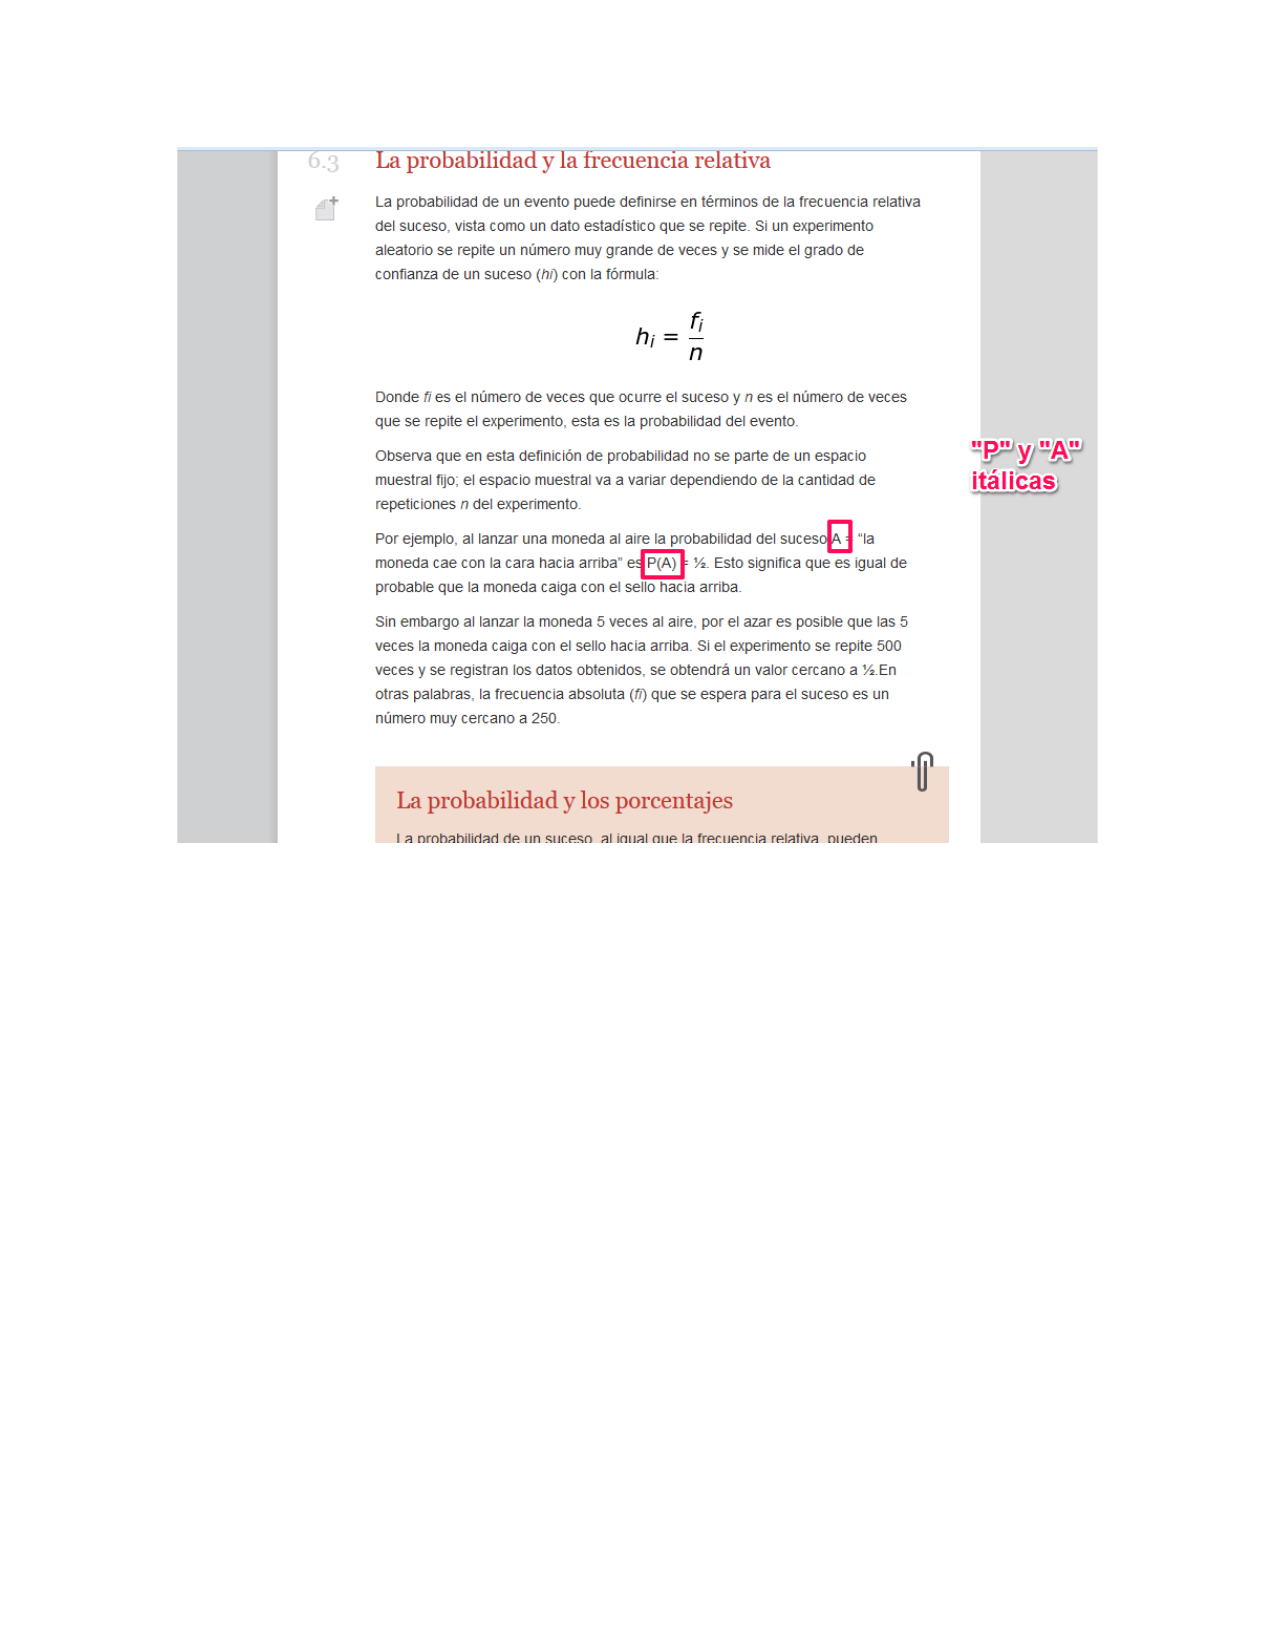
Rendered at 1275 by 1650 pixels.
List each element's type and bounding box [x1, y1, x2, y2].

picture [177, 147, 1098, 843]
